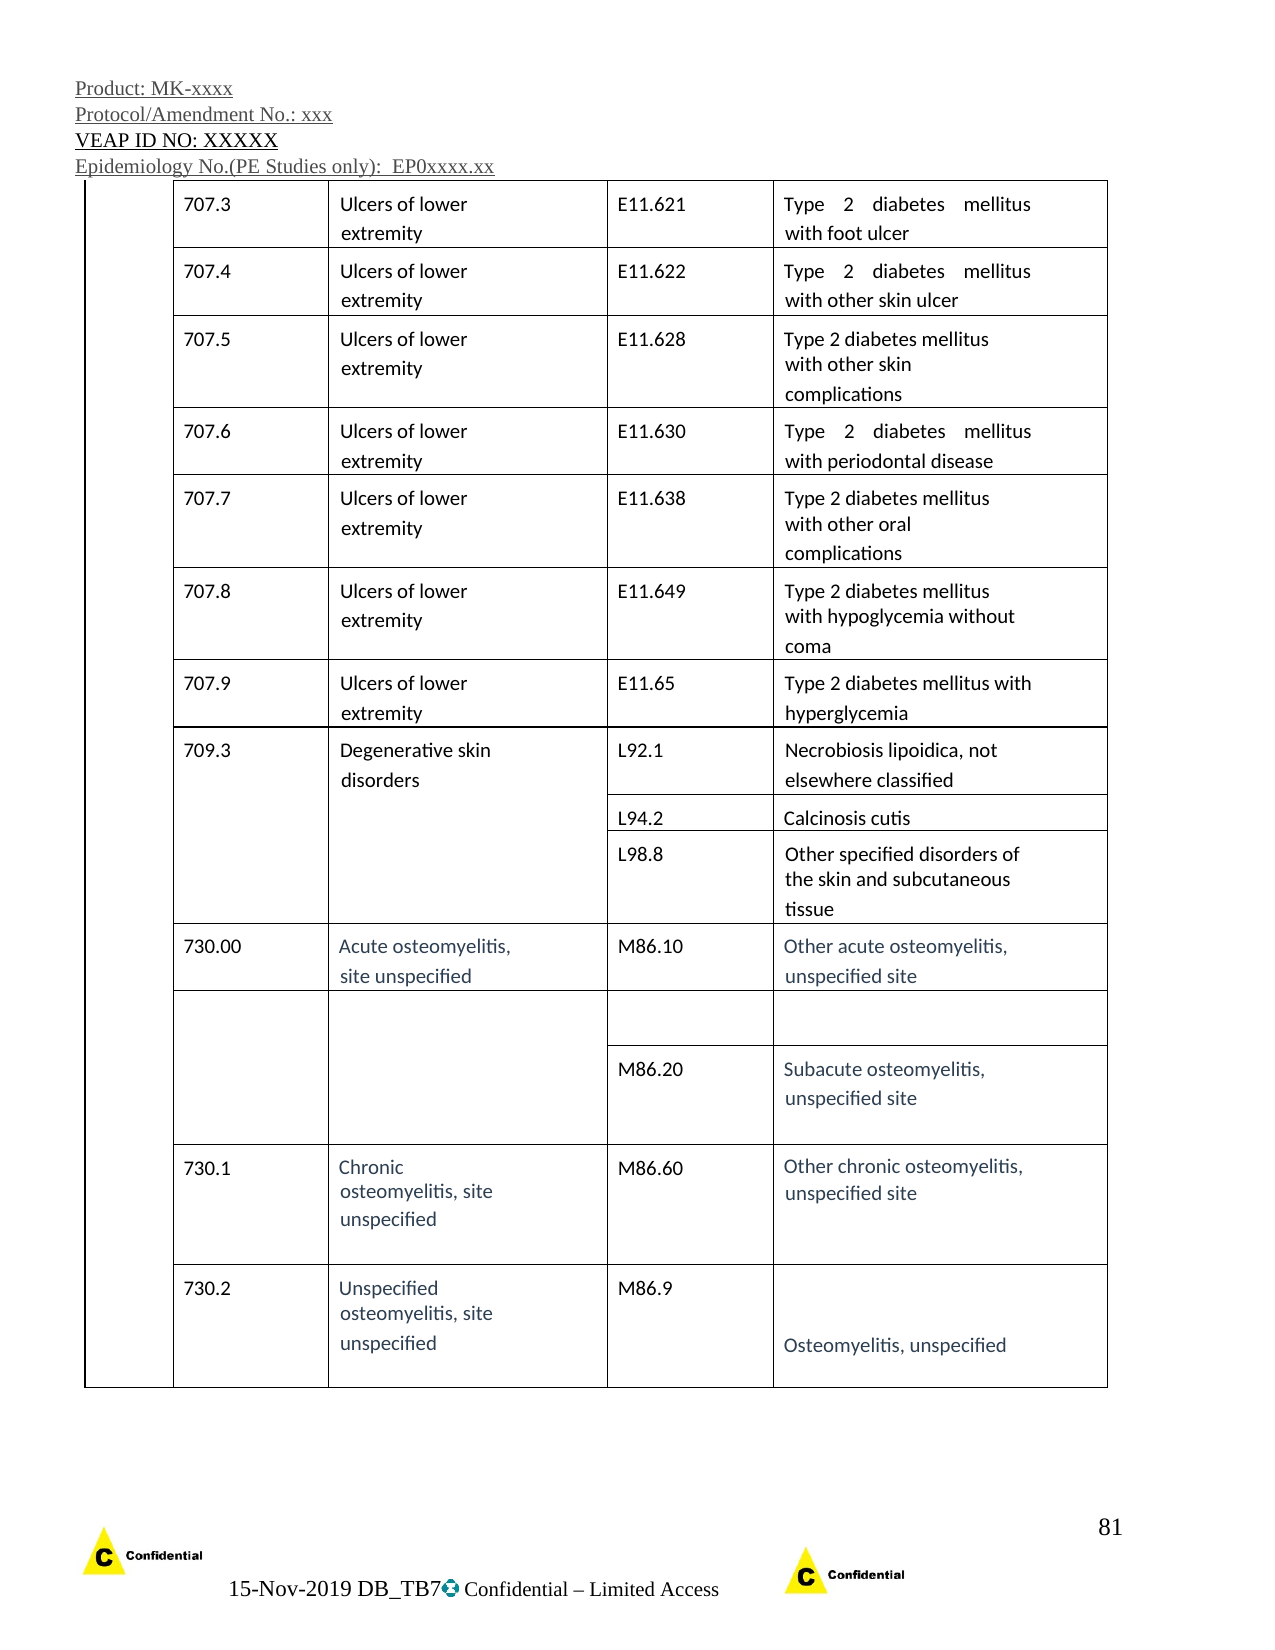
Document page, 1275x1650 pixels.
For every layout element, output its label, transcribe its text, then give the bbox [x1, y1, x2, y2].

table_cell Type 2 diabetes mellitus with hyperglycemia [774, 660, 1107, 726]
table_cell E11.638 [608, 475, 773, 567]
table_cell 707.9 [174, 660, 328, 726]
table_cell Type 2 diabetes mellitus with other oral complications [774, 475, 1107, 567]
picture [777, 1544, 910, 1598]
table_cell L98.8 [608, 831, 773, 923]
table_cell Ulcers of lower extremity [329, 248, 607, 315]
table_cell Ulcers of lower extremity [329, 316, 607, 407]
table_cell [174, 991, 328, 1144]
table_cell [86, 990, 173, 1387]
table_cell Ulcers of lower extremity [329, 408, 607, 474]
table_cell Osteomyelitis, unspecified [774, 1265, 1107, 1387]
table_cell Type 2 diabetes mellitus with other skin ulcer [774, 248, 1107, 315]
picture [75, 1525, 208, 1579]
table_cell Type 2 diabetes mellitus with periodontal disease [774, 408, 1107, 474]
table_cell [329, 991, 607, 1144]
table_cell Type 2 diabetes mellitus with other skin complications [774, 316, 1107, 407]
table_cell 730.2 [174, 1265, 328, 1387]
table_cell [774, 991, 1107, 1045]
table_cell Other chronic osteomyelitis, unspecified site [774, 1145, 1107, 1264]
table_cell Necrobiosis lipoidica, not elsewhere classified [774, 728, 1107, 793]
table_cell 707.7 [174, 475, 328, 567]
table_cell Chronic osteomyelitis, site unspecified [329, 1145, 607, 1264]
table_cell Calcinosis cutis [774, 795, 1107, 830]
table_cell 730.00 [174, 924, 328, 990]
table_cell E11.65 [608, 660, 773, 726]
table_cell Ulcers of lower extremity [329, 475, 607, 567]
table_cell 709.3 [174, 728, 328, 923]
table_cell Subacute osteomyelitis, unspecified site [774, 1046, 1107, 1144]
table_cell Type 2 diabetes mellitus with foot ulcer [774, 181, 1107, 247]
table_cell M86.20 [608, 1046, 773, 1144]
table_cell M86.10 [608, 924, 773, 990]
table_cell Acute osteomyelitis, site unspecified [329, 924, 607, 990]
table_cell [608, 991, 773, 1045]
table_cell E11.649 [608, 568, 773, 659]
table_cell Unspecified osteomyelitis, site unspecified [329, 1265, 607, 1387]
table_cell E11.621 [608, 181, 773, 247]
table_cell 730.1 [174, 1145, 328, 1264]
table_cell 707.8 [174, 568, 328, 659]
table_cell 707.5 [174, 316, 328, 407]
table_cell 707.6 [174, 408, 328, 474]
table_cell E11.622 [608, 248, 773, 315]
table_cell Degenerative skin disorders [329, 728, 607, 923]
table_cell Ulcers of lower extremity [329, 660, 607, 726]
picture [441, 1579, 459, 1597]
table_cell M86.9 [608, 1265, 773, 1387]
table_cell Other specified disorders of the skin and subcutaneous tissue [774, 831, 1107, 923]
table_cell 707.4 [174, 248, 328, 315]
table_cell E11.628 [608, 316, 773, 407]
table_cell M86.60 [608, 1145, 773, 1264]
table_cell Type 2 diabetes mellitus with hypoglycemia without coma [774, 568, 1107, 659]
table_cell Other acute osteomyelitis, unspecified site [774, 924, 1107, 990]
table_cell L92.1 [608, 728, 773, 793]
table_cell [329, 181, 607, 247]
table_cell Ulcers of lower extremity [329, 568, 607, 659]
table_cell 707.3 [174, 181, 328, 247]
table_cell L94.2 [608, 795, 773, 830]
table_cell E11.630 [608, 408, 773, 474]
